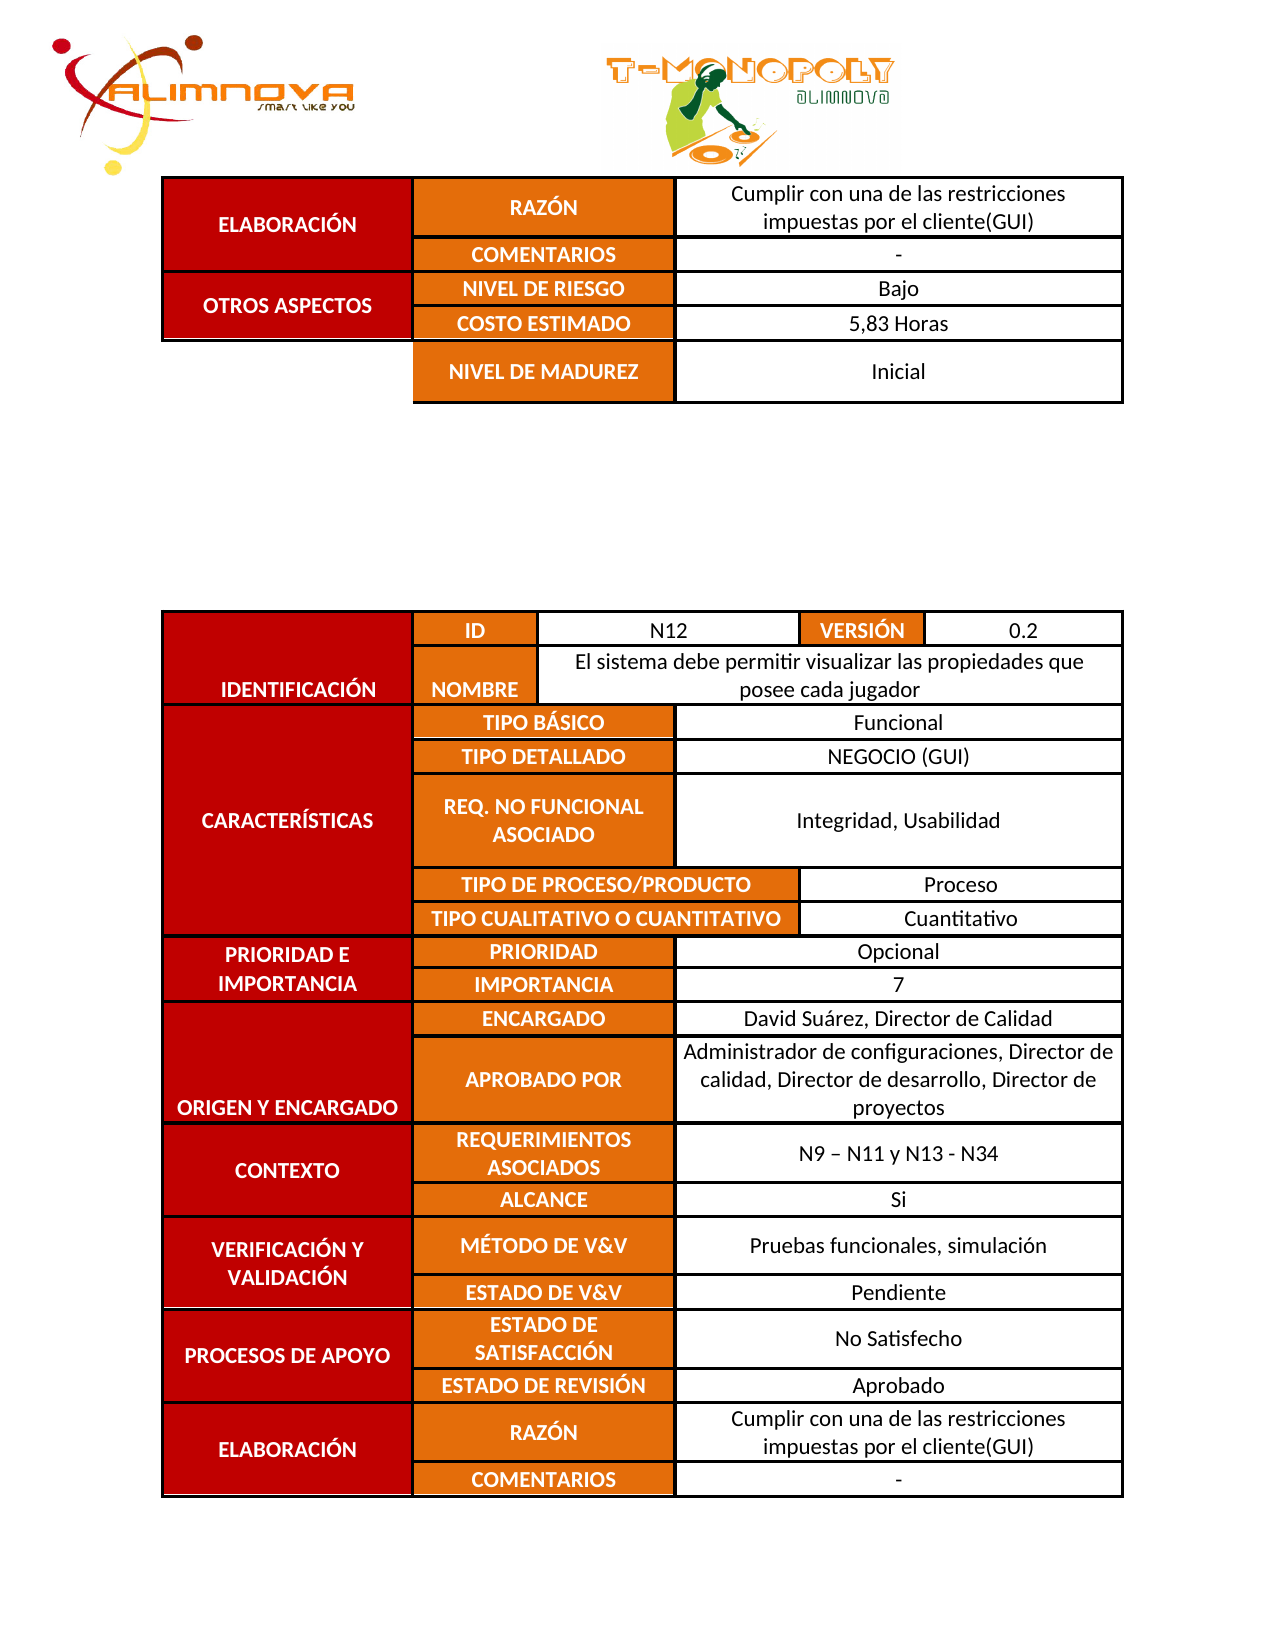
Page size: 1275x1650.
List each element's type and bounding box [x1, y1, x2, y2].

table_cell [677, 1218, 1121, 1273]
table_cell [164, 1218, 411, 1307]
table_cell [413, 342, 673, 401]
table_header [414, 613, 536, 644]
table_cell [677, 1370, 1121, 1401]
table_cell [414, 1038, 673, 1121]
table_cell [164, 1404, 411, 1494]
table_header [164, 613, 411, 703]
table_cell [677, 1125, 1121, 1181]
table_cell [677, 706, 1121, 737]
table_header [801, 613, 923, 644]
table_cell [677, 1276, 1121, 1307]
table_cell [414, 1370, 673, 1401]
picture [48, 33, 356, 177]
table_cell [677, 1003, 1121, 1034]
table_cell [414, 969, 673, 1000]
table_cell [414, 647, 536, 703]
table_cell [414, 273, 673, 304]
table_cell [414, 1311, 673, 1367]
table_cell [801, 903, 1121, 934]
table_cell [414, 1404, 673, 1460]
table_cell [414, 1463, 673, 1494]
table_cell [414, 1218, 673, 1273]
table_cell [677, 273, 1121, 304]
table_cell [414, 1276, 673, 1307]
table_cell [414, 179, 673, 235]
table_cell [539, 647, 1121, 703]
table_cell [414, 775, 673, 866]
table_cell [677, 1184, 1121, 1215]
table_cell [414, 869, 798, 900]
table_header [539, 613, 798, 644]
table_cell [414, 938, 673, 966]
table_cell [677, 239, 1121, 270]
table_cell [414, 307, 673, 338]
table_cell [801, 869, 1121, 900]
picture [601, 43, 902, 176]
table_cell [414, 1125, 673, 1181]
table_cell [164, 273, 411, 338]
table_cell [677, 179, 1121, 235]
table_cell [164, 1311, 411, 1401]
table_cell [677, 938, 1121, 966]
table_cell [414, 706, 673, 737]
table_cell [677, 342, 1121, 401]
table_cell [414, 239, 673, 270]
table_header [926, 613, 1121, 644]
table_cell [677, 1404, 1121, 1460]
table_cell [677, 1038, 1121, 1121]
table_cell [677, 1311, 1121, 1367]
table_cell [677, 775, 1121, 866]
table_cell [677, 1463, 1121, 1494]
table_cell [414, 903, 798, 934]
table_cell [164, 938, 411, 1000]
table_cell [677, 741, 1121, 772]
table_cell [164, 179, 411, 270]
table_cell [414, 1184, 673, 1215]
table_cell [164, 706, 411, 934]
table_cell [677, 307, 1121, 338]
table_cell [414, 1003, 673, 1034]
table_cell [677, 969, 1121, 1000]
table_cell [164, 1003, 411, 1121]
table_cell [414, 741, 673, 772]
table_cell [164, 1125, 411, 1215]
